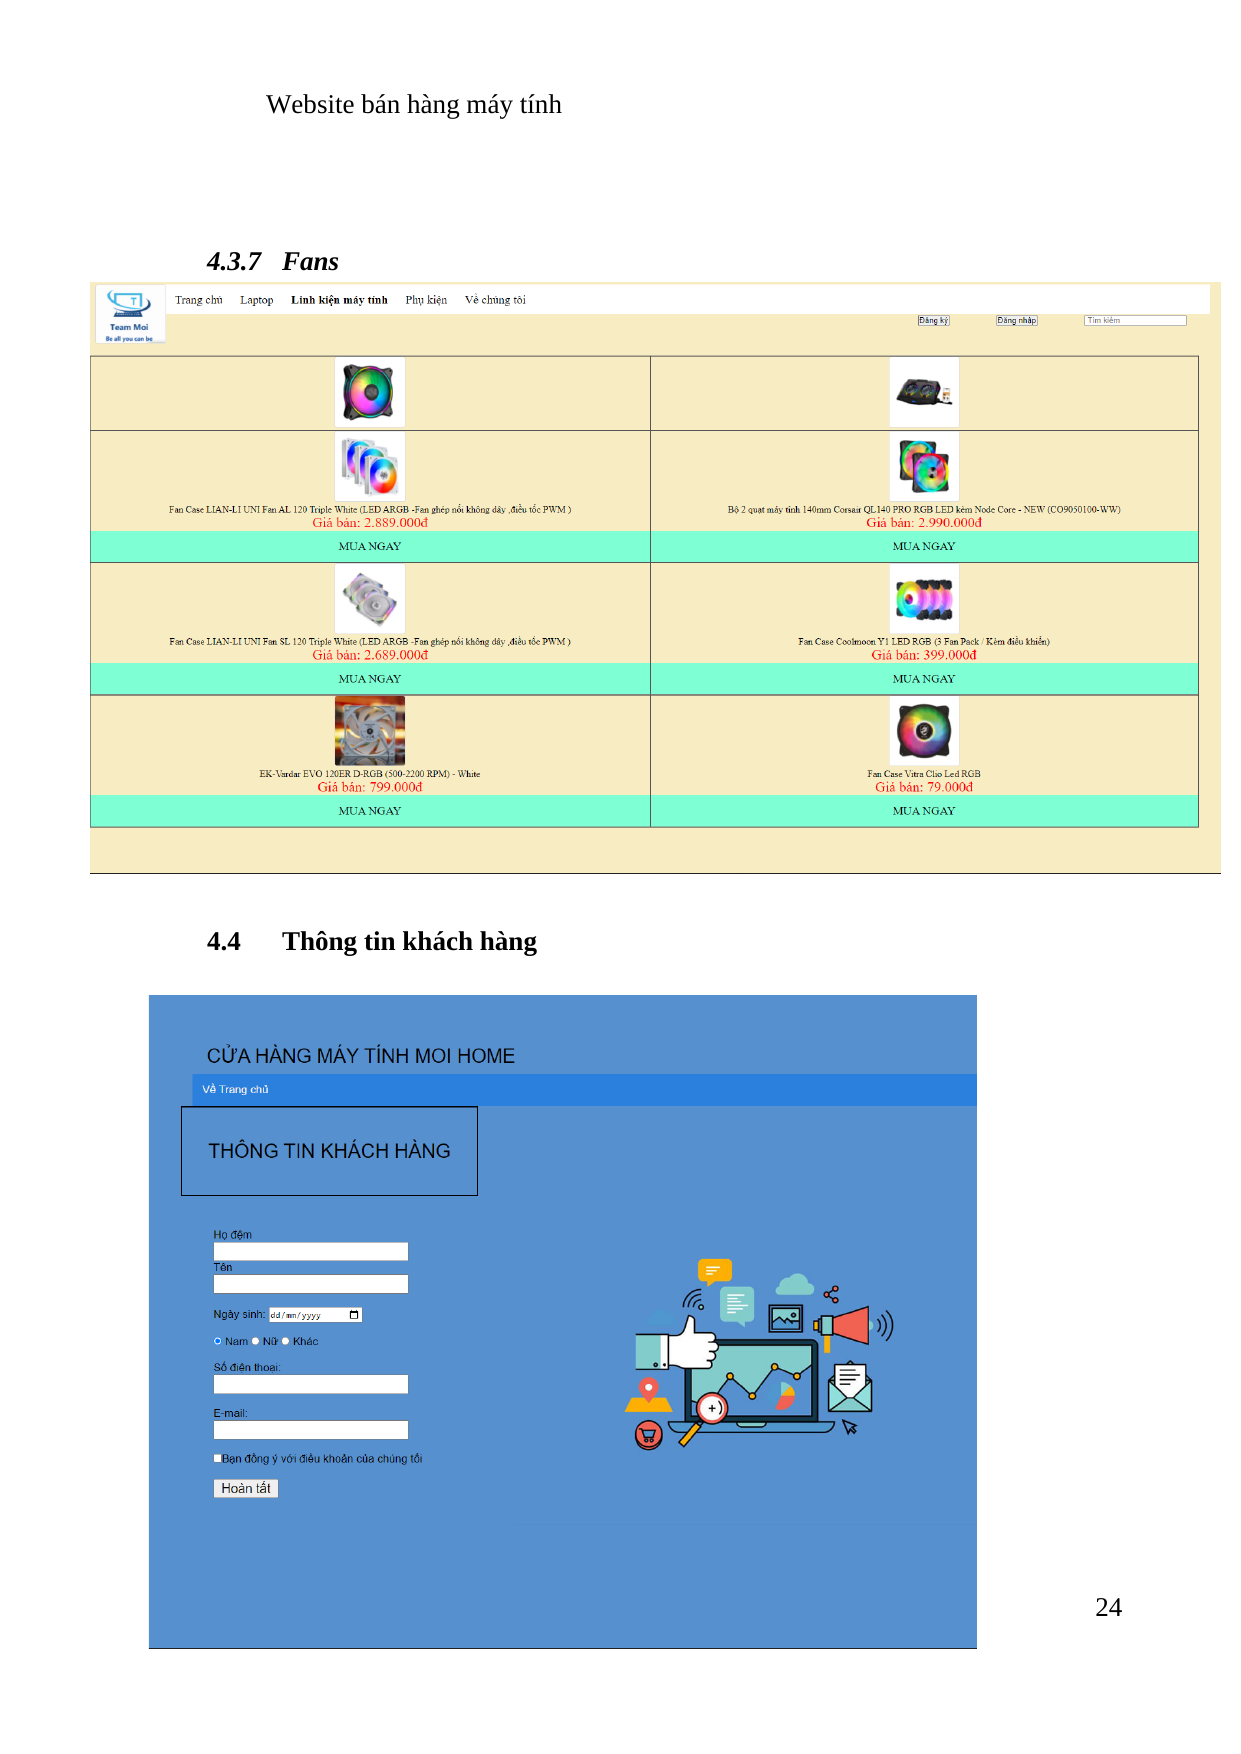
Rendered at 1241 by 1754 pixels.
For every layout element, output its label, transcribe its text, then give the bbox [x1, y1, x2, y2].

picture [148, 995, 977, 1649]
picture [90, 282, 1221, 874]
text Fans [207, 245, 1122, 276]
text Thông tin khách hàng [207, 874, 1122, 957]
